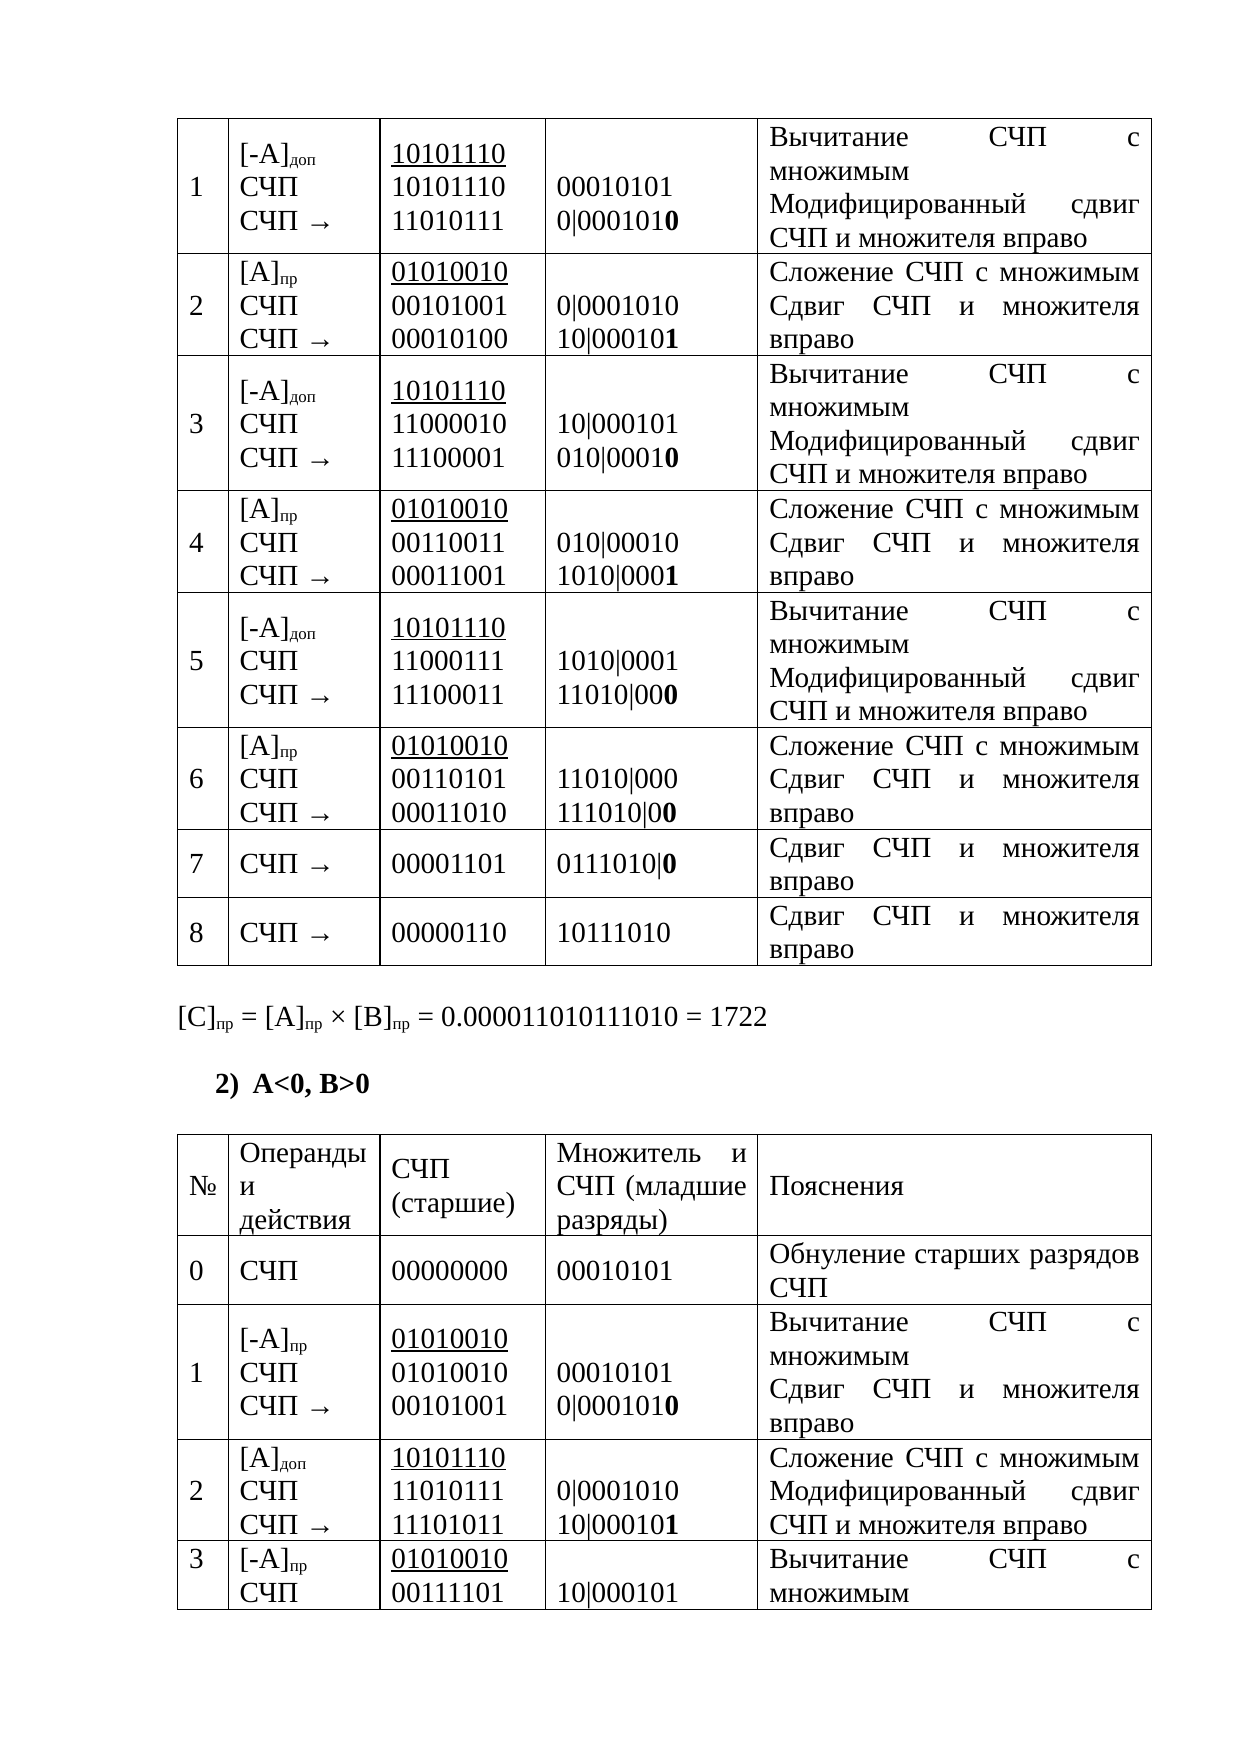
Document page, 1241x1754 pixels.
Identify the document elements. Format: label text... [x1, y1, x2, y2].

table_cell 00010101 0|0001010 [546, 1305, 757, 1439]
table_cell 010|00010 1010|0001 [546, 491, 757, 592]
table_cell 10111010 [546, 898, 757, 965]
table_cell [A]пр СЧП СЧП → [229, 491, 379, 592]
table_cell [-A]доп СЧП СЧП → [229, 119, 379, 253]
table_cell 00000110 [381, 898, 545, 965]
table_cell 10101110 11000010 11100001 [381, 356, 545, 490]
table_cell СЧП → [229, 898, 379, 965]
table_cell Сложение СЧП с множимым Сдвиг СЧП и множителя вправо [758, 728, 1151, 829]
table_cell 3 [178, 356, 228, 490]
table_cell 00000000 [381, 1236, 545, 1303]
table_cell 00010101 0|0001010 [546, 119, 757, 253]
table_cell 01010010 01010010 00101001 [381, 1305, 545, 1439]
table_cell [-A]пр СЧП СЧП → [229, 1541, 379, 1608]
table_cell Вычитание СЧП с множимым Сдвиг СЧП и множителя вправо [758, 1305, 1151, 1439]
table_cell [A]пр СЧП СЧП → [229, 728, 379, 829]
table_cell 2 [178, 1440, 228, 1540]
table_cell 01010010 00110101 00011010 [381, 728, 545, 829]
table_cell 10101110 11000111 11100011 [381, 593, 545, 727]
table_cell СЧП → [229, 830, 379, 897]
table_cell 10101110 11010111 11101011 [381, 1440, 545, 1540]
table_cell 0 [178, 1236, 228, 1303]
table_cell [758, 1541, 1151, 1608]
table_cell 0|0001010 10|000101 [546, 1440, 757, 1540]
table_cell Вычитание СЧП с множимым Модифицированный сдвиг СЧП и множителя вправо [758, 119, 1151, 253]
table_cell Сложение СЧП с множимым Сдвиг СЧП и множителя вправо [758, 491, 1151, 592]
table_cell 4 [178, 491, 228, 592]
table_cell СЧП [229, 1236, 379, 1303]
table_cell 10101110 10101110 11010111 [381, 119, 545, 253]
table_header Пояснения [758, 1135, 1151, 1235]
table_cell 5 [178, 593, 228, 727]
table_cell 1 [178, 119, 228, 253]
table_cell 7 [178, 830, 228, 897]
table_cell 6 [178, 728, 228, 829]
table_cell 01010010 00101001 00010100 [381, 254, 545, 355]
table_cell 0|0001010 10|000101 [546, 254, 757, 355]
table_cell 01010010 00110011 00011001 [381, 491, 545, 592]
table_cell 3 [178, 1541, 228, 1608]
table_header СЧП (старшие) [381, 1135, 545, 1235]
table_header № [178, 1135, 228, 1235]
table_cell [-A]доп СЧП СЧП → [229, 593, 379, 727]
table_cell 1 [178, 1305, 228, 1439]
table_cell Сдвиг СЧП и множителя вправо [758, 898, 1151, 965]
table_cell Сложение СЧП с множимым Сдвиг СЧП и множителя вправо [758, 254, 1151, 355]
table_cell 00001101 [381, 830, 545, 897]
table_cell Вычитание СЧП с множимым Модифицированный сдвиг СЧП и множителя вправо [758, 356, 1151, 490]
text [C]пр = [A]пр × [B]пр = 0.000011010111010 = 1722 [177, 999, 1152, 1033]
list A<0, B>0 [215, 1067, 1152, 1100]
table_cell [758, 1440, 1151, 1540]
table_cell 10|000101 110|00010 [546, 1541, 757, 1608]
table_cell [-A]доп СЧП СЧП → [229, 356, 379, 490]
table_cell 8 [178, 898, 228, 965]
table_cell 10|000101 010|00010 [546, 356, 757, 490]
table_cell 2 [178, 254, 228, 355]
table_cell 1010|0001 11010|000 [546, 593, 757, 727]
table_cell Вычитание СЧП с множимым Модифицированный сдвиг СЧП и множителя вправо [758, 593, 1151, 727]
table_cell [A]доп СЧП СЧП → [229, 1440, 379, 1540]
table_header Множитель и СЧП (младшие разряды) [546, 1135, 757, 1235]
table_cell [381, 1541, 545, 1608]
table_header Операнды и действия [229, 1135, 379, 1235]
table_cell 00010101 [546, 1236, 757, 1303]
table_cell Сдвиг СЧП и множителя вправо [758, 830, 1151, 897]
table_cell [A]пр СЧП СЧП → [229, 254, 379, 355]
table_cell 0111010|0 [546, 830, 757, 897]
table_cell [-A]пр СЧП СЧП → [229, 1305, 379, 1439]
table_cell Обнуление старших разрядов СЧП [758, 1236, 1151, 1303]
table_cell 11010|000 111010|00 [546, 728, 757, 829]
